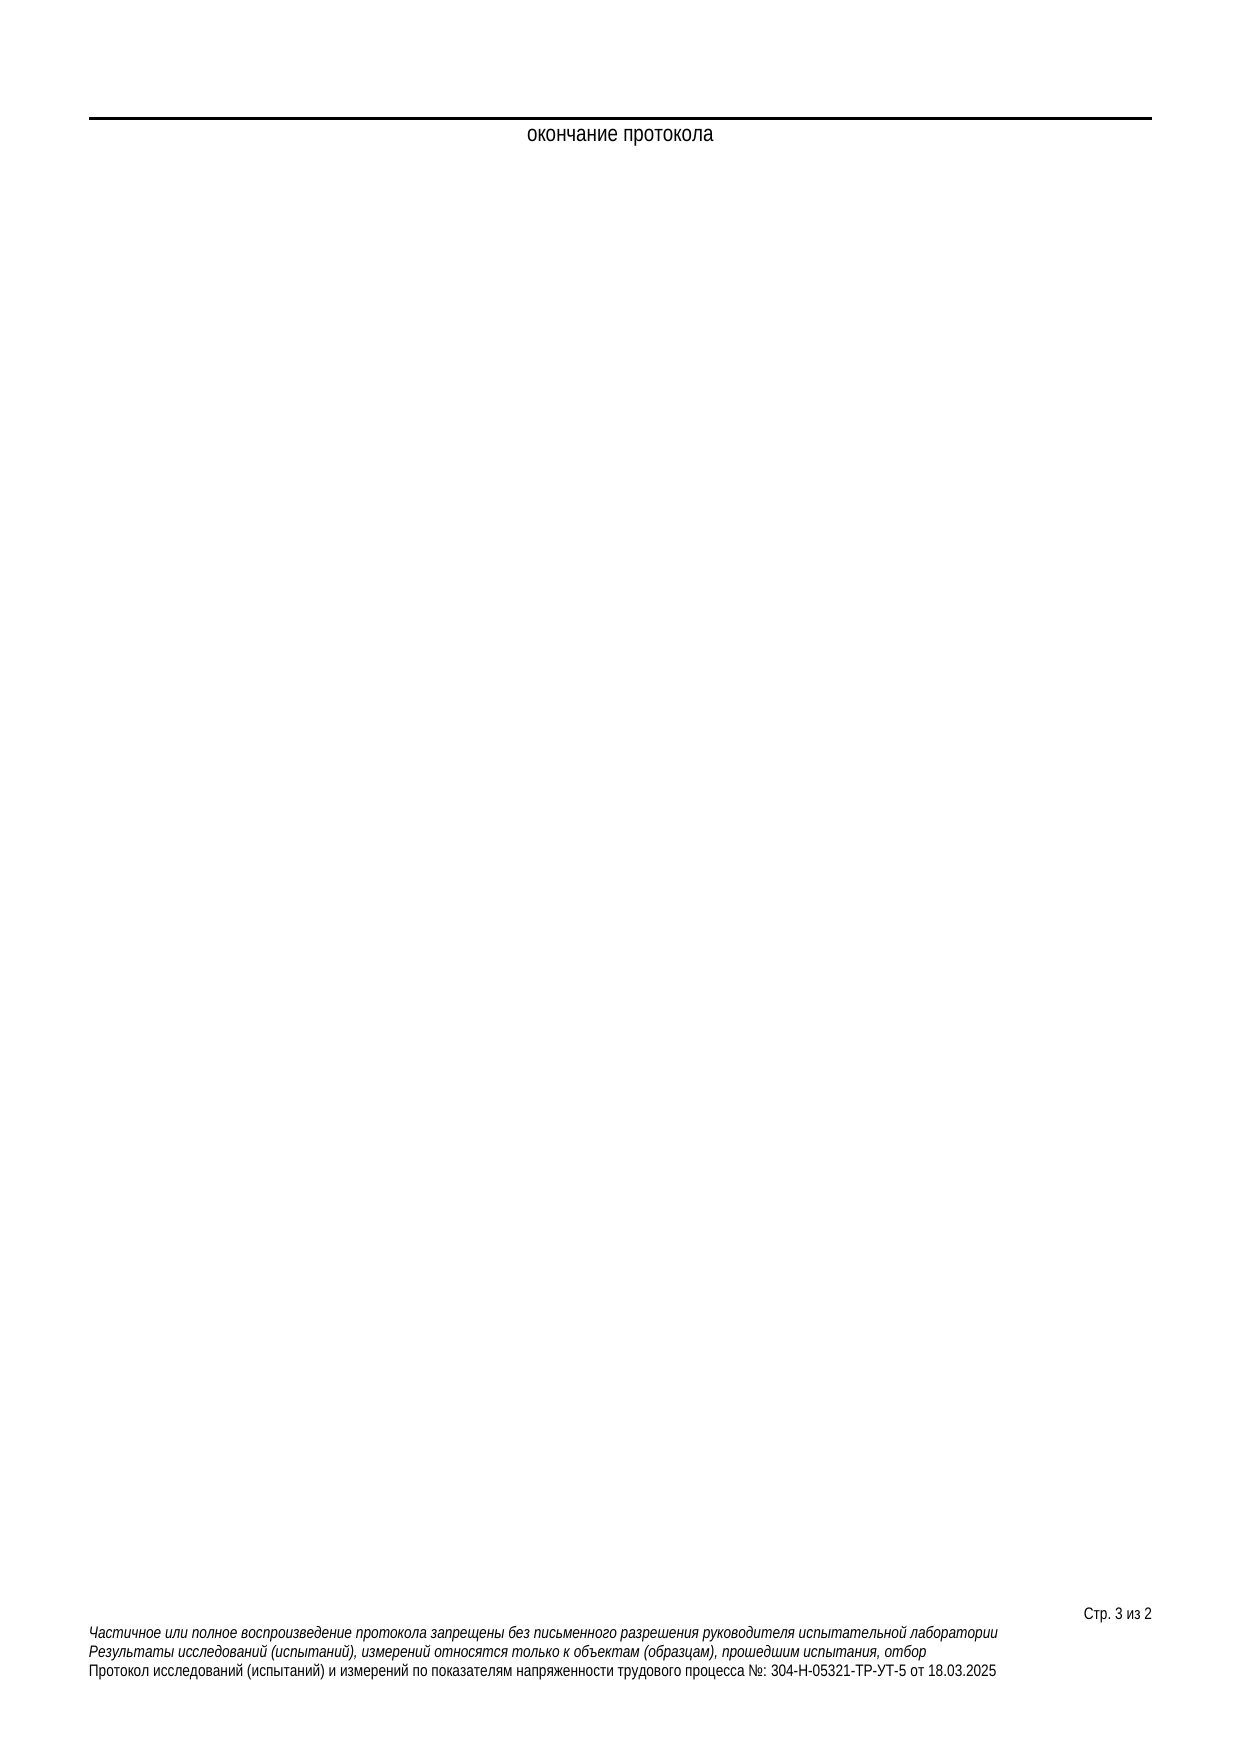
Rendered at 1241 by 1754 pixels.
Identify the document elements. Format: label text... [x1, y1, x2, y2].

text окончание протокола [89, 120, 1152, 147]
